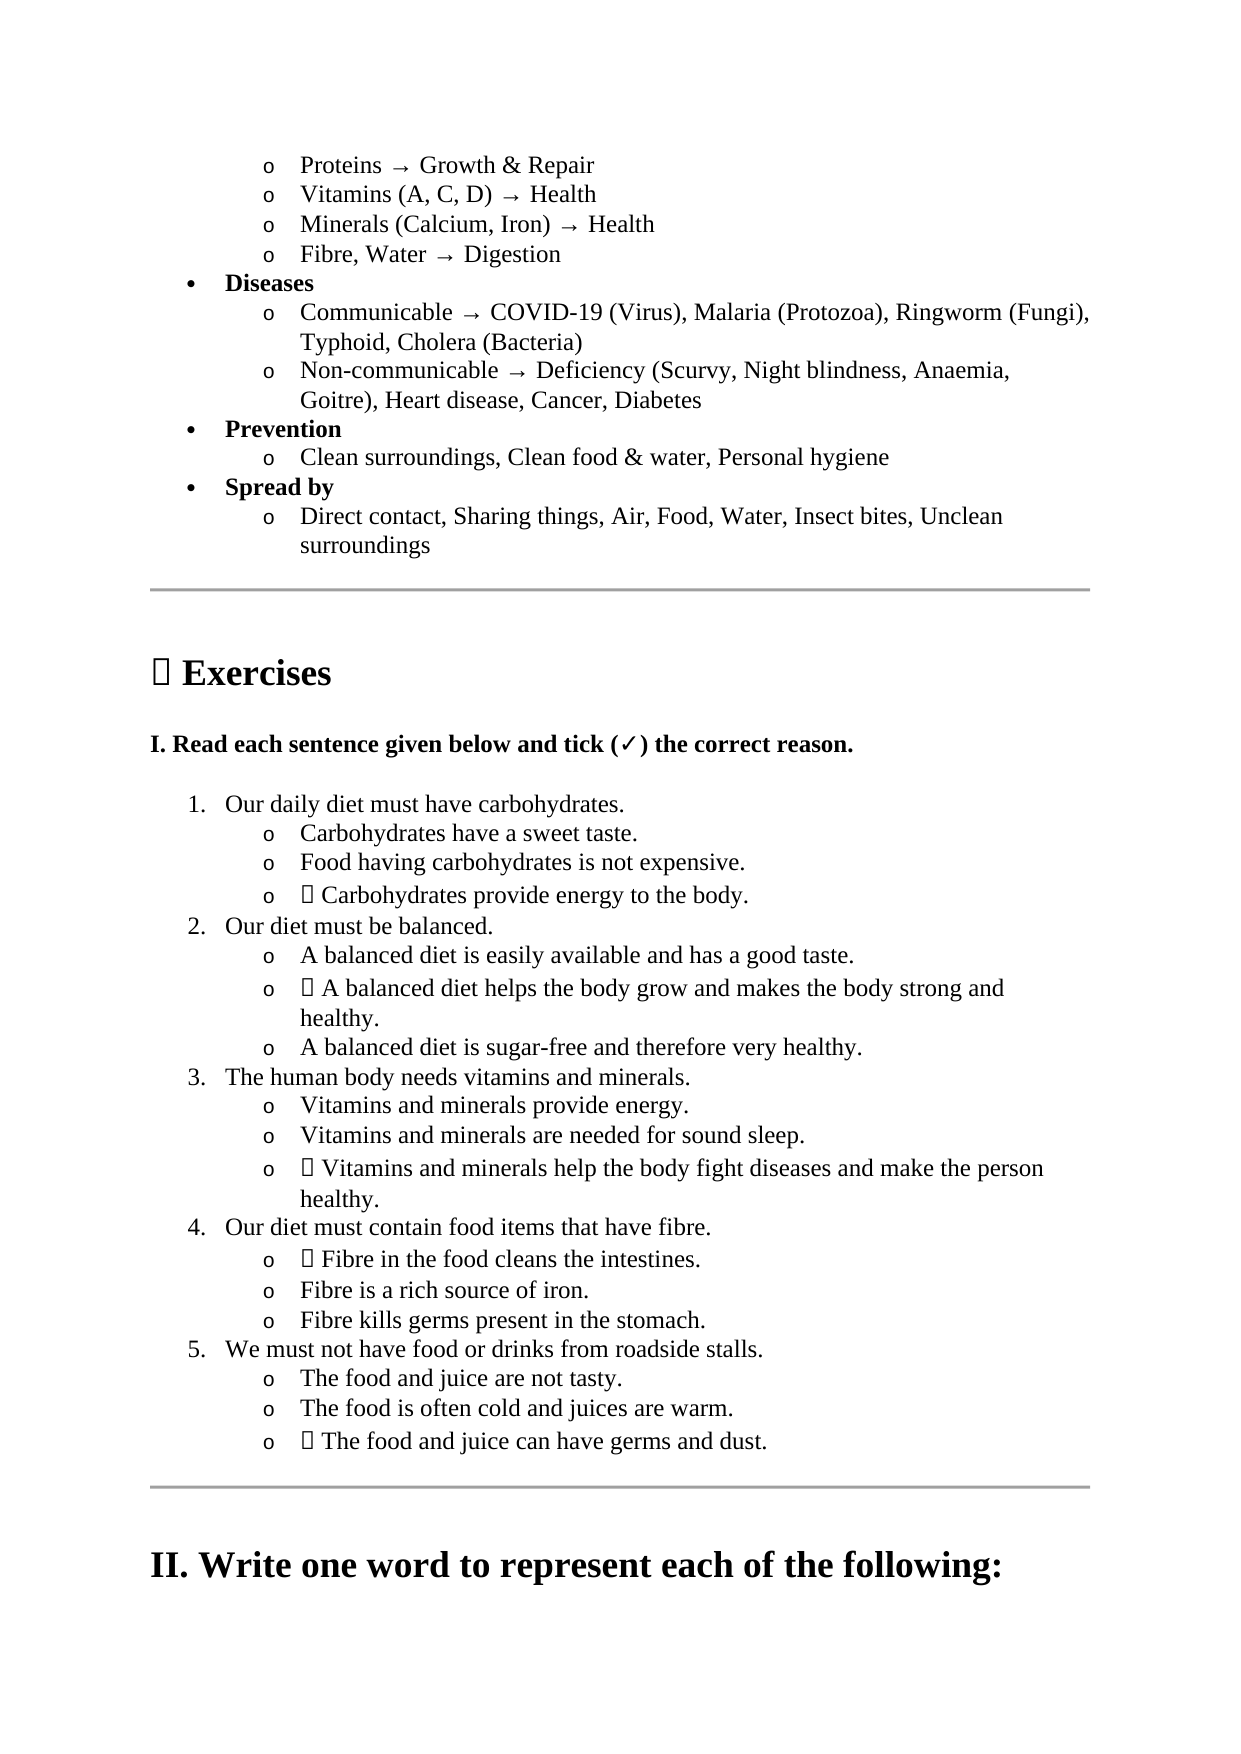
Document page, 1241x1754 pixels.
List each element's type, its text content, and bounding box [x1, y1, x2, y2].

list ✅ Fibre in the food cleans the intestines. [262, 1241, 1090, 1275]
text I. Read each sentence given below and tick (✓) the correct reason. [150, 726, 1090, 760]
list The food is often cold and juices are warm. [262, 1393, 1090, 1422]
list A balanced diet is easily available and has a good taste. [262, 940, 1090, 969]
list Spread by [187, 472, 1090, 501]
list Vitamins and minerals are needed for sound sleep. [262, 1120, 1090, 1149]
list Fibre kills germs present in the stomach. [262, 1305, 1090, 1334]
list Diseases [187, 268, 1090, 297]
list Our diet must contain food items that have fibre. [187, 1212, 1090, 1241]
list Fibre is a rich source of iron. [262, 1275, 1090, 1305]
list Clean surroundings, Clean food & water, Personal hygiene [262, 442, 1090, 472]
list Vitamins and minerals provide energy. [262, 1090, 1090, 1120]
list A balanced diet is sugar-free and therefore very healthy. [262, 1032, 1090, 1062]
list Our daily diet must have carbohydrates. [187, 789, 1090, 818]
list Vitamins (A, C, D) → Health [262, 179, 1090, 209]
list Non-communicable → Deficiency (Scurvy, Night blindness, Anaemia, Goitre), Heart disease, Cancer, Diabetes [262, 355, 1090, 414]
list ✅ The food and juice can have germs and dust. [262, 1422, 1090, 1456]
list The food and juice are not tasty. [262, 1363, 1090, 1393]
list The human body needs vitamins and minerals. [187, 1062, 1090, 1090]
list We must not have food or drinks from roadside stalls. [187, 1334, 1090, 1363]
list Communicable → COVID-19 (Virus), Malaria (Protozoa), Ringworm (Fungi), Typhoid, Cholera (Bacteria) [262, 297, 1090, 355]
list Food having carbohydrates is not expensive. [262, 847, 1090, 877]
list ✅ Vitamins and minerals help the body fight diseases and make the person healthy. [262, 1149, 1090, 1212]
list ✅ Carbohydrates provide energy to the body. [262, 877, 1090, 911]
list Fibre, Water → Digestion [262, 239, 1090, 268]
text II. Write one word to represent each of the following: [150, 1543, 1090, 1586]
list Carbohydrates have a sweet taste. [262, 818, 1090, 847]
list Prevention [187, 414, 1090, 442]
list Minerals (Calcium, Iron) → Health [262, 209, 1090, 239]
list Direct contact, Sharing things, Air, Food, Water, Insect bites, Unclean surroundings [262, 501, 1090, 559]
text ✅ Exercises [150, 646, 1090, 697]
list Our diet must be balanced. [187, 911, 1090, 940]
list ✅ A balanced diet helps the body grow and makes the body strong and healthy. [262, 969, 1090, 1032]
list Proteins → Growth & Repair [262, 150, 1090, 179]
